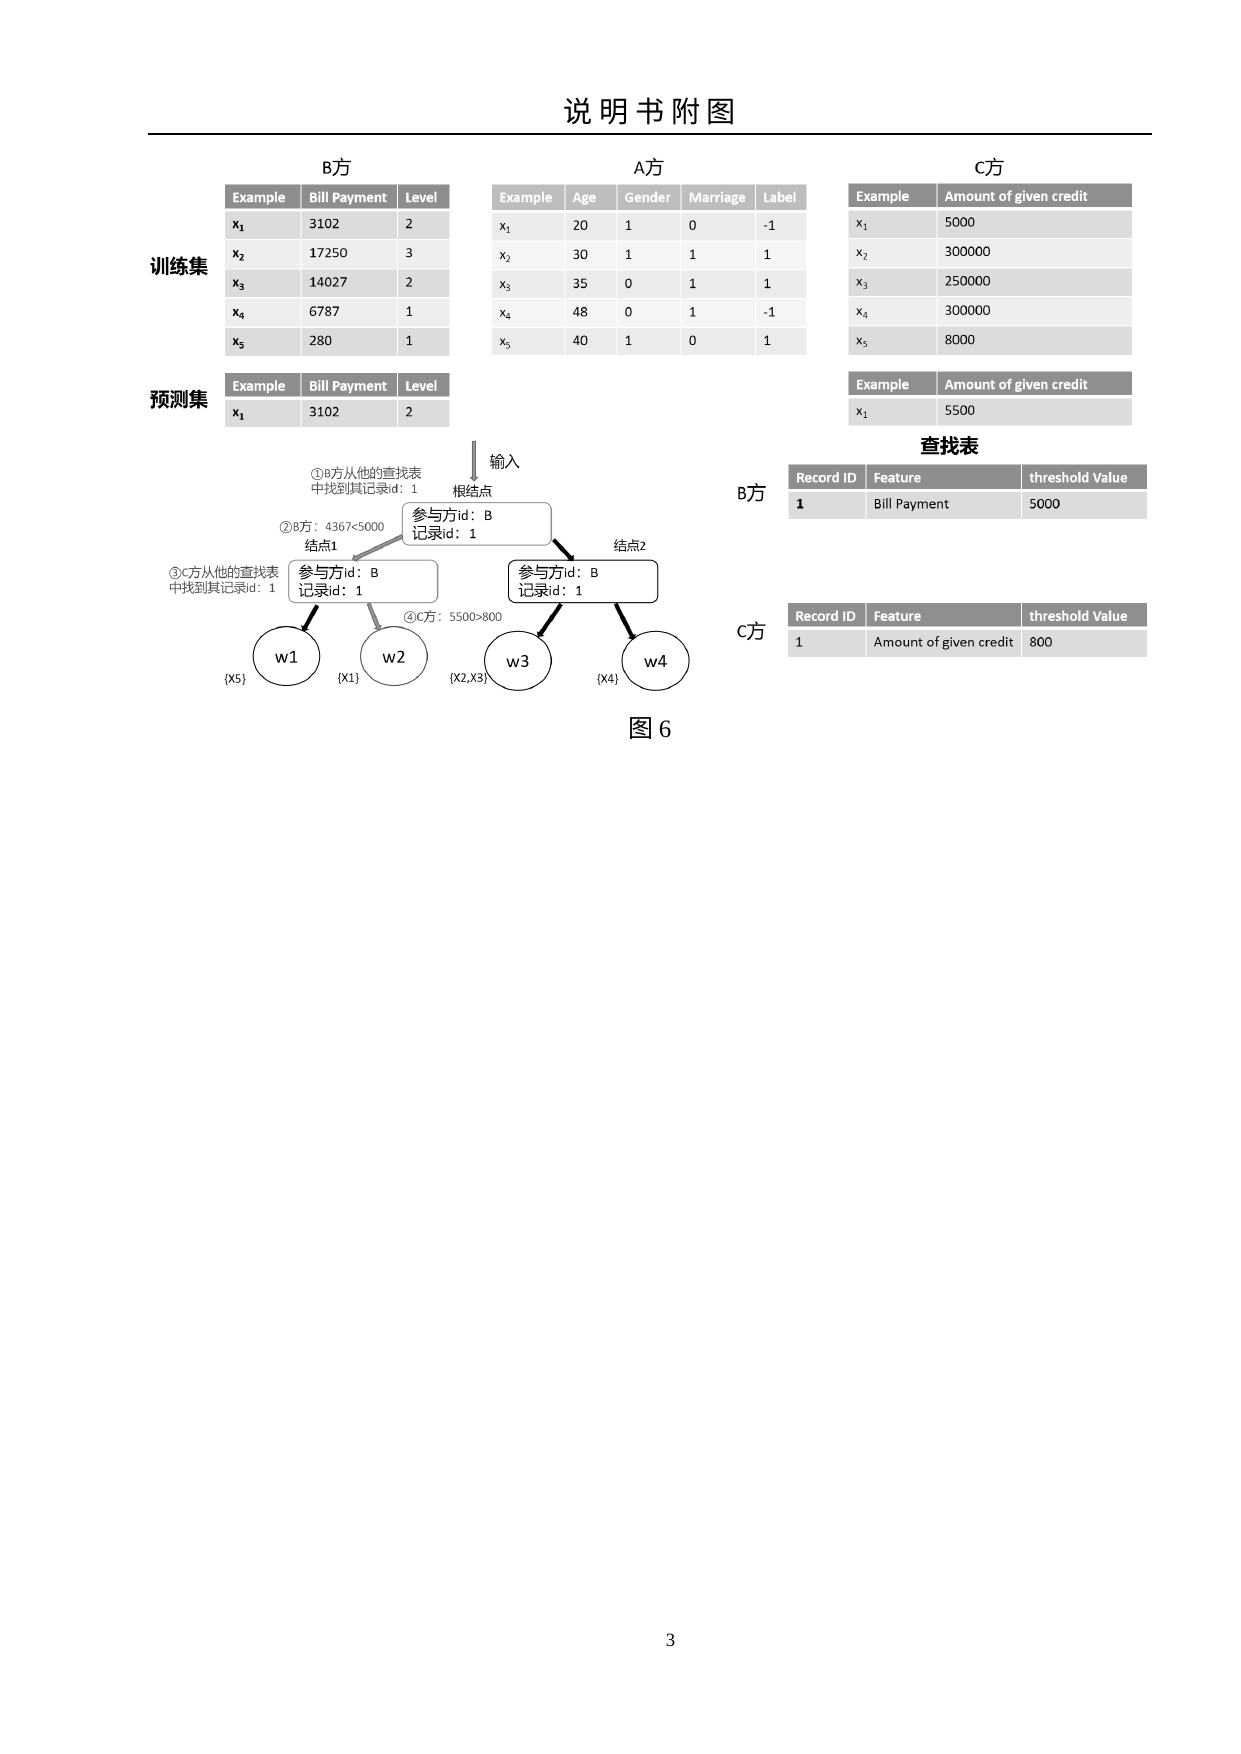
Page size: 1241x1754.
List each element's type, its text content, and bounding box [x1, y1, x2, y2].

text 图6 [148, 709, 1152, 745]
